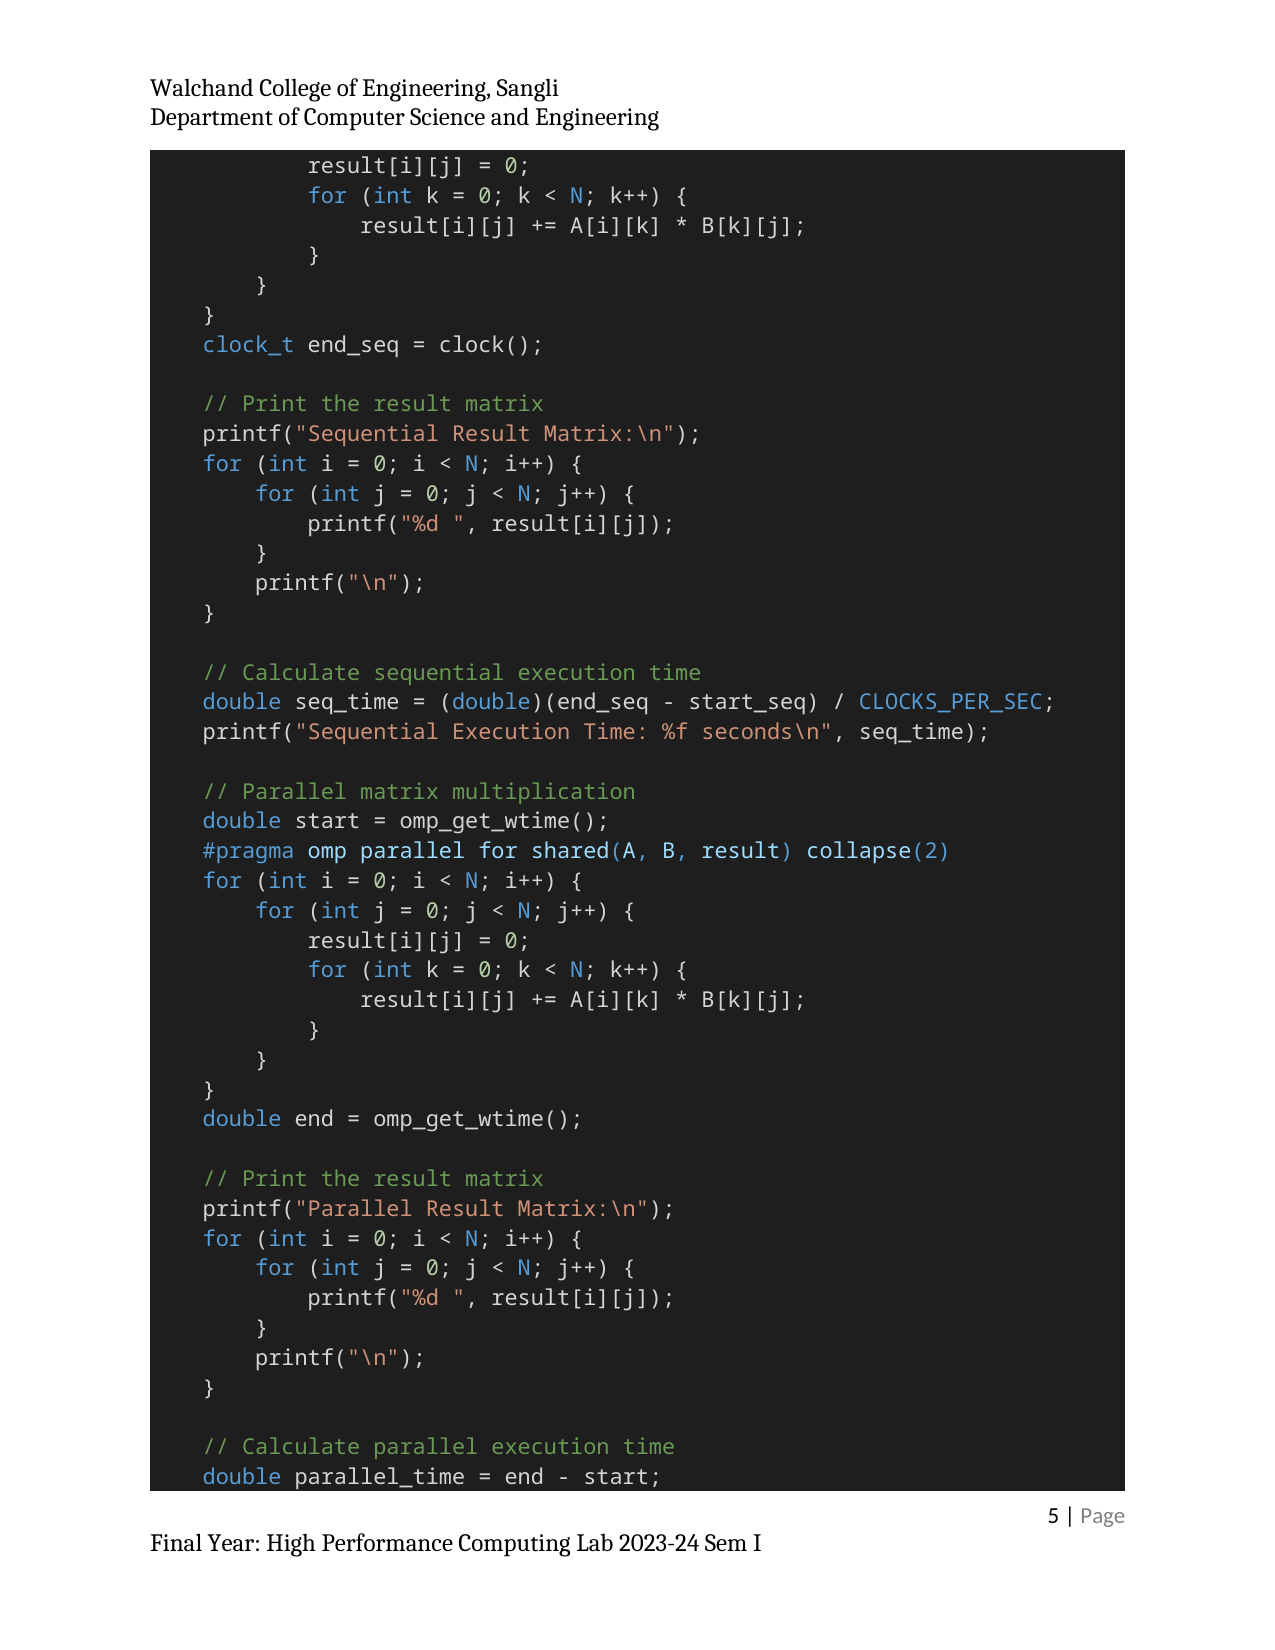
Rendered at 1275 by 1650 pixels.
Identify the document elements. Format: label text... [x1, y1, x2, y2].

text printf("\n"); [150, 1342, 1125, 1371]
text double parallel_time = end - start; [150, 1461, 1125, 1491]
text // Parallel matrix multiplication [150, 776, 1125, 805]
text clock_t end_seq = clock(); [150, 329, 1125, 358]
text result[i][j] = 0; [150, 150, 1125, 180]
text } [150, 597, 1125, 627]
text } [150, 1014, 1125, 1044]
text for (int i = 0; i < N; i++) { [150, 865, 1125, 895]
text double seq_time = (double)(end_seq - start_seq) / CLOCKS_PER_SEC; [150, 686, 1125, 716]
text for (int k = 0; k < N; k++) { [150, 180, 1125, 209]
text } [150, 239, 1125, 269]
text printf("\n"); [150, 567, 1125, 597]
text result[i][j] += A[i][k] * B[k][j]; [150, 984, 1125, 1014]
text for (int k = 0; k < N; k++) { [150, 954, 1125, 984]
text // Calculate parallel execution time [150, 1431, 1125, 1461]
text } [150, 1044, 1125, 1073]
text double start = omp_get_wtime(); [150, 805, 1125, 835]
text for (int j = 0; j < N; j++) { [150, 1252, 1125, 1282]
text printf("%d ", result[i][j]); [150, 507, 1125, 537]
text for (int i = 0; i < N; i++) { [150, 448, 1125, 478]
text printf("Parallel Result Matrix:\n"); [150, 1193, 1125, 1222]
text #pragma omp parallel for shared(A, B, result) collapse(2) [150, 835, 1125, 865]
text printf("Sequential Execution Time: %f seconds\n", seq_time); [150, 716, 1125, 746]
text result[i][j] = 0; [150, 924, 1125, 954]
text printf("%d ", result[i][j]); [150, 1282, 1125, 1312]
text } [150, 269, 1125, 299]
text } [150, 299, 1125, 329]
text } [150, 537, 1125, 567]
text } [150, 1312, 1125, 1342]
text for (int j = 0; j < N; j++) { [150, 895, 1125, 924]
text } [150, 1073, 1125, 1103]
text for (int j = 0; j < N; j++) { [150, 478, 1125, 507]
text // Print the result matrix [150, 388, 1125, 418]
text for (int i = 0; i < N; i++) { [150, 1222, 1125, 1252]
text } [150, 1371, 1125, 1401]
text printf("Sequential Result Matrix:\n"); [150, 418, 1125, 448]
text double end = omp_get_wtime(); [150, 1103, 1125, 1133]
text // Print the result matrix [150, 1163, 1125, 1193]
text result[i][j] += A[i][k] * B[k][j]; [150, 209, 1125, 239]
text // Calculate sequential execution time [150, 656, 1125, 686]
